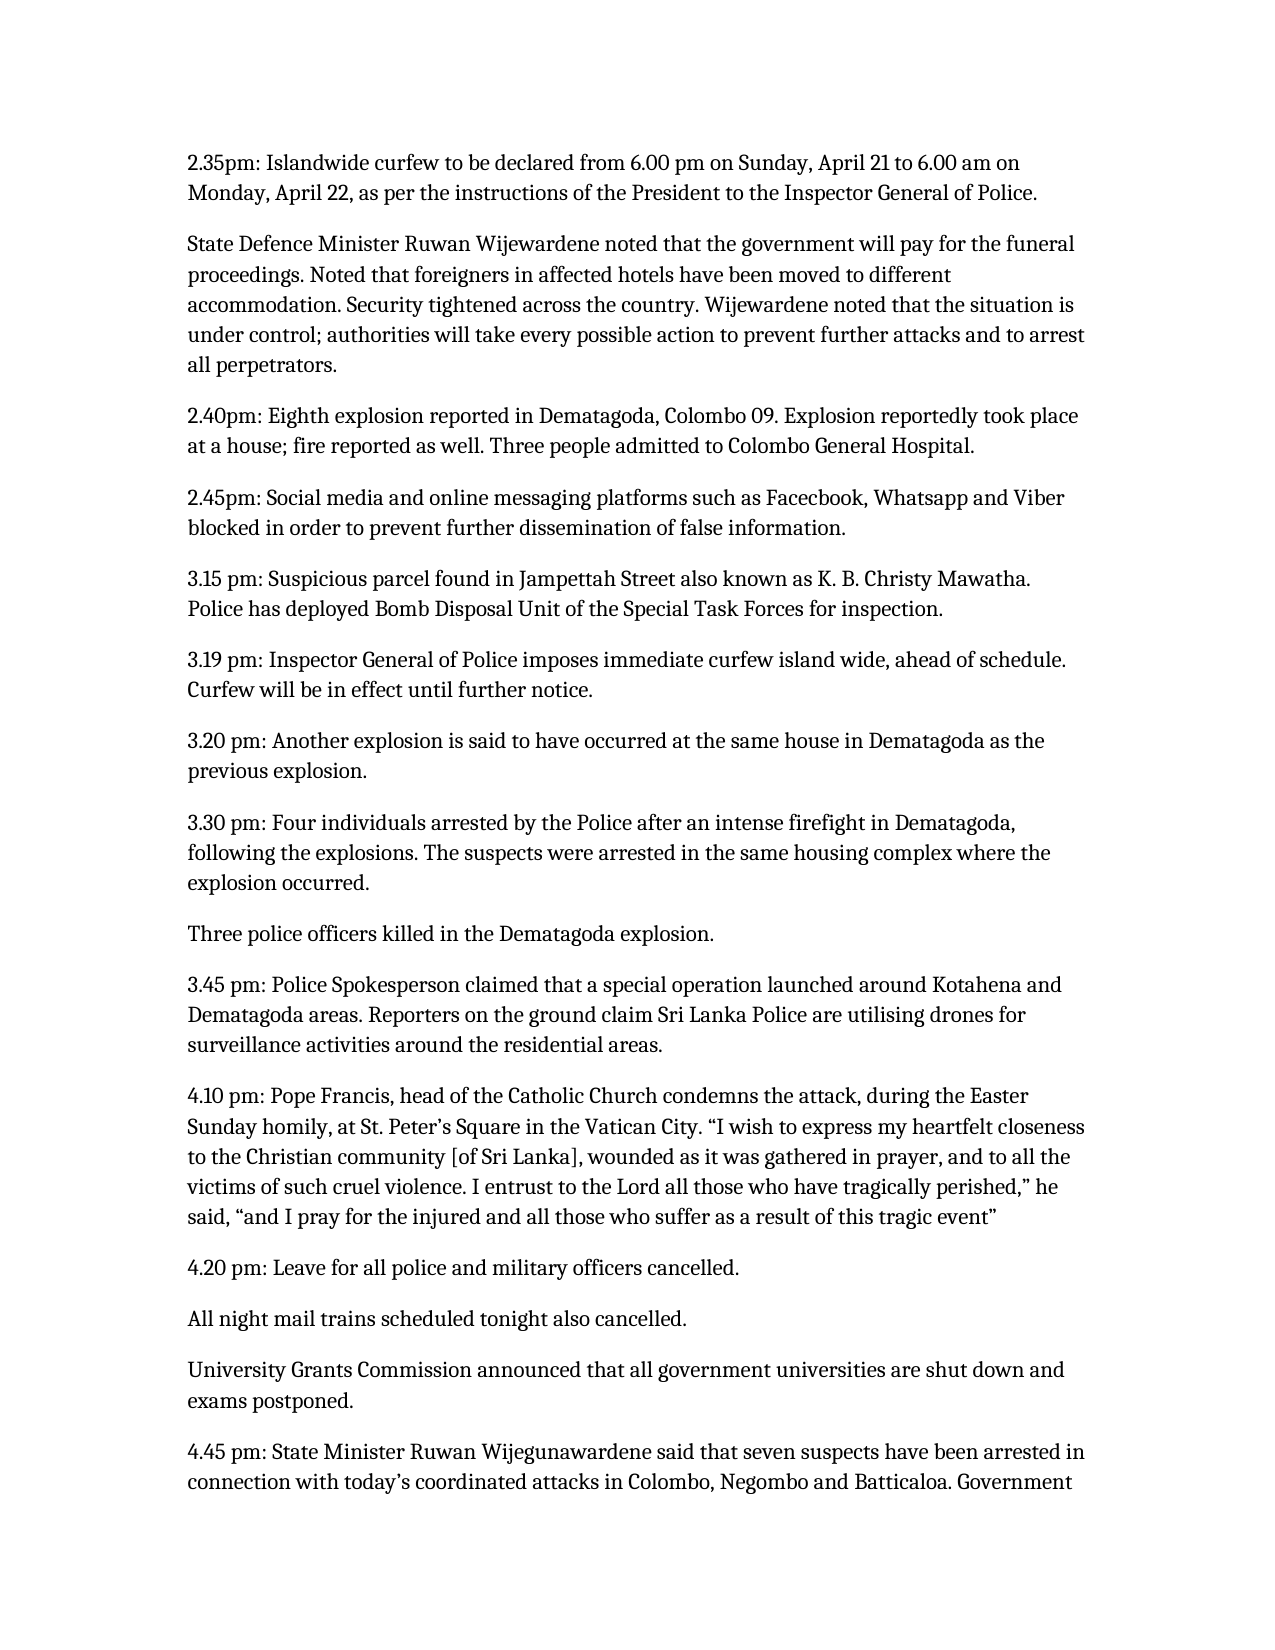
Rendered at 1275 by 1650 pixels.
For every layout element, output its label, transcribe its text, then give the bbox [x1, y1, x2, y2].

text 2.45pm: Social media and online messaging platforms such as Facecbook, Whatsapp and Viber blocked in order to prevent further dissemination of false information. [187, 484, 1087, 541]
text 3.19 pm: Inspector General of Police imposes immediate curfew island wide, ahead of schedule. Curfew will be in effect until further notice. [187, 647, 1087, 703]
text 3.15 pm: Suspicious parcel found in Jampettah Street also known as K. B. Christy Mawatha. Police has deployed Bomb Disposal Unit of the Special Task Forces for inspection. [187, 566, 1087, 622]
text 2.40pm: Eighth explosion reported in Dematagoda, Colombo 09. Explosion reportedly took place at a house; fire reported as well. Three people admitted to Colombo General Hospital. [187, 403, 1087, 460]
text 4.10 pm: Pope Francis, head of the Catholic Church condemns the attack, during the Easter Sunday homily, at St. Peter’s Square in the Vatican City. “I wish to express my heartfelt closeness to the Christian community [of Sri Lanka], wounded as it was gathered in prayer, and to all the victims of such cruel violence. I entrust to the Lord all those who have tragically perished,” he said, “and I pray for the injured and all those who suffer as a result of this tragic event” [187, 1083, 1087, 1231]
text State Defence Minister Ruwan Wijewardene noted that the government will pay for the funeral proceedings. Noted that foreigners in affected hotels have been moved to different accommodation. Security tightened across the country. Wijewardene noted that the situation is under control; authorities will take every possible action to prevent further attacks and to arrest all perpetrators. [187, 231, 1087, 378]
text Three police officers killed in the Dematagoda explosion. [187, 921, 1087, 947]
text 3.30 pm: Four individuals arrested by the Police after an intense firefight in Dematagoda, following the explosions. The suspects were arrested in the same housing complex where the explosion occurred. [187, 809, 1087, 896]
text University Grants Commission announced that all government universities are shut down and exams postponed. [187, 1357, 1087, 1414]
text 3.20 pm: Another explosion is said to have occurred at the same house in Dematagoda as the previous explosion. [187, 728, 1087, 785]
text 3.45 pm: Police Spokesperson claimed that a special operation launched around Kotahena and Dematagoda areas. Reporters on the ground claim Sri Lanka Police are utilising drones for surveillance activities around the residential areas. [187, 972, 1087, 1059]
text All night mail trains scheduled tonight also cancelled. [187, 1306, 1087, 1333]
text 2.35pm: Islandwide curfew to be declared from 6.00 pm on Sunday, April 21 to 6.00 am on Monday, April 22, as per the instructions of the President to the Inspector General of Police. [187, 150, 1087, 207]
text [187, 1438, 1087, 1495]
text 4.20 pm: Leave for all police and military officers cancelled. [187, 1255, 1087, 1282]
